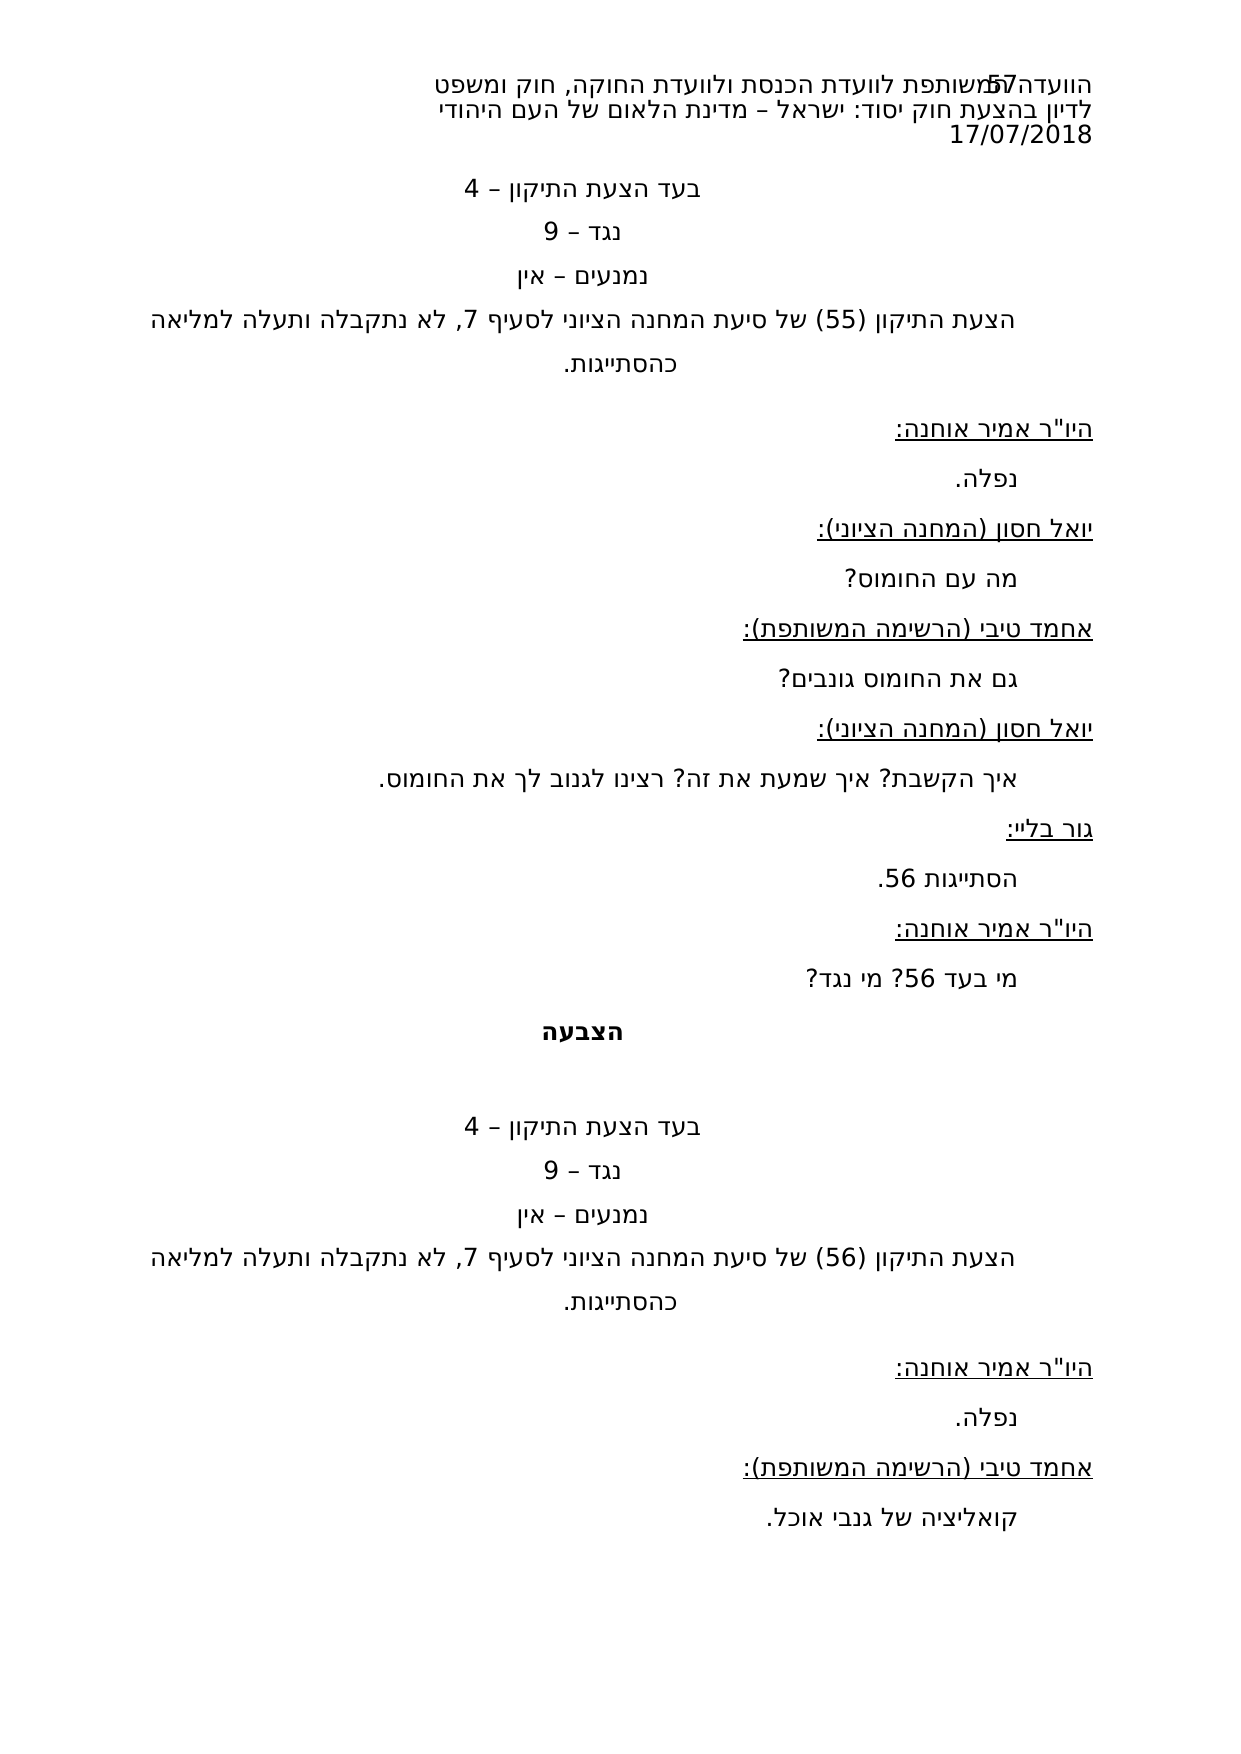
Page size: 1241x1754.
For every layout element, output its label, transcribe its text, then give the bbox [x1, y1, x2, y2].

text קואליציה של גנבי אוכל. [147, 1506, 1093, 1531]
text הצעת התיקון (56) של סיעת המחנה הציוני לסעיף 7, לא נתקבלה ותעלה למליאה כהסתייגות. [147, 1244, 1093, 1317]
text נמנעים – אין [147, 1200, 1093, 1229]
text גם את החומוס גונבים? [147, 668, 1093, 693]
text נגד – 9 [147, 218, 1093, 247]
text איך הקשבת? איך שמעת את זה? רצינו לגנוב לך את החומוס. [147, 768, 1093, 793]
text נפלה. [147, 1406, 1093, 1431]
text מה עם החומוס? [147, 568, 1093, 593]
text נמנעים – אין [147, 261, 1093, 291]
text הצעת התיקון (55) של סיעת המחנה הציוני לסעיף 7, לא נתקבלה ותעלה למליאה כהסתייגות. [147, 305, 1093, 378]
text הסתייגות 56. [147, 868, 1093, 893]
text הצבעה [147, 1018, 1093, 1047]
text נפלה. [147, 468, 1093, 493]
text נגד – 9 [147, 1156, 1093, 1185]
text בעד הצעת התיקון – 4 [147, 174, 1093, 203]
text בעד הצעת התיקון – 4 [147, 1112, 1093, 1142]
text מי בעד 56? מי נגד? [147, 968, 1093, 993]
